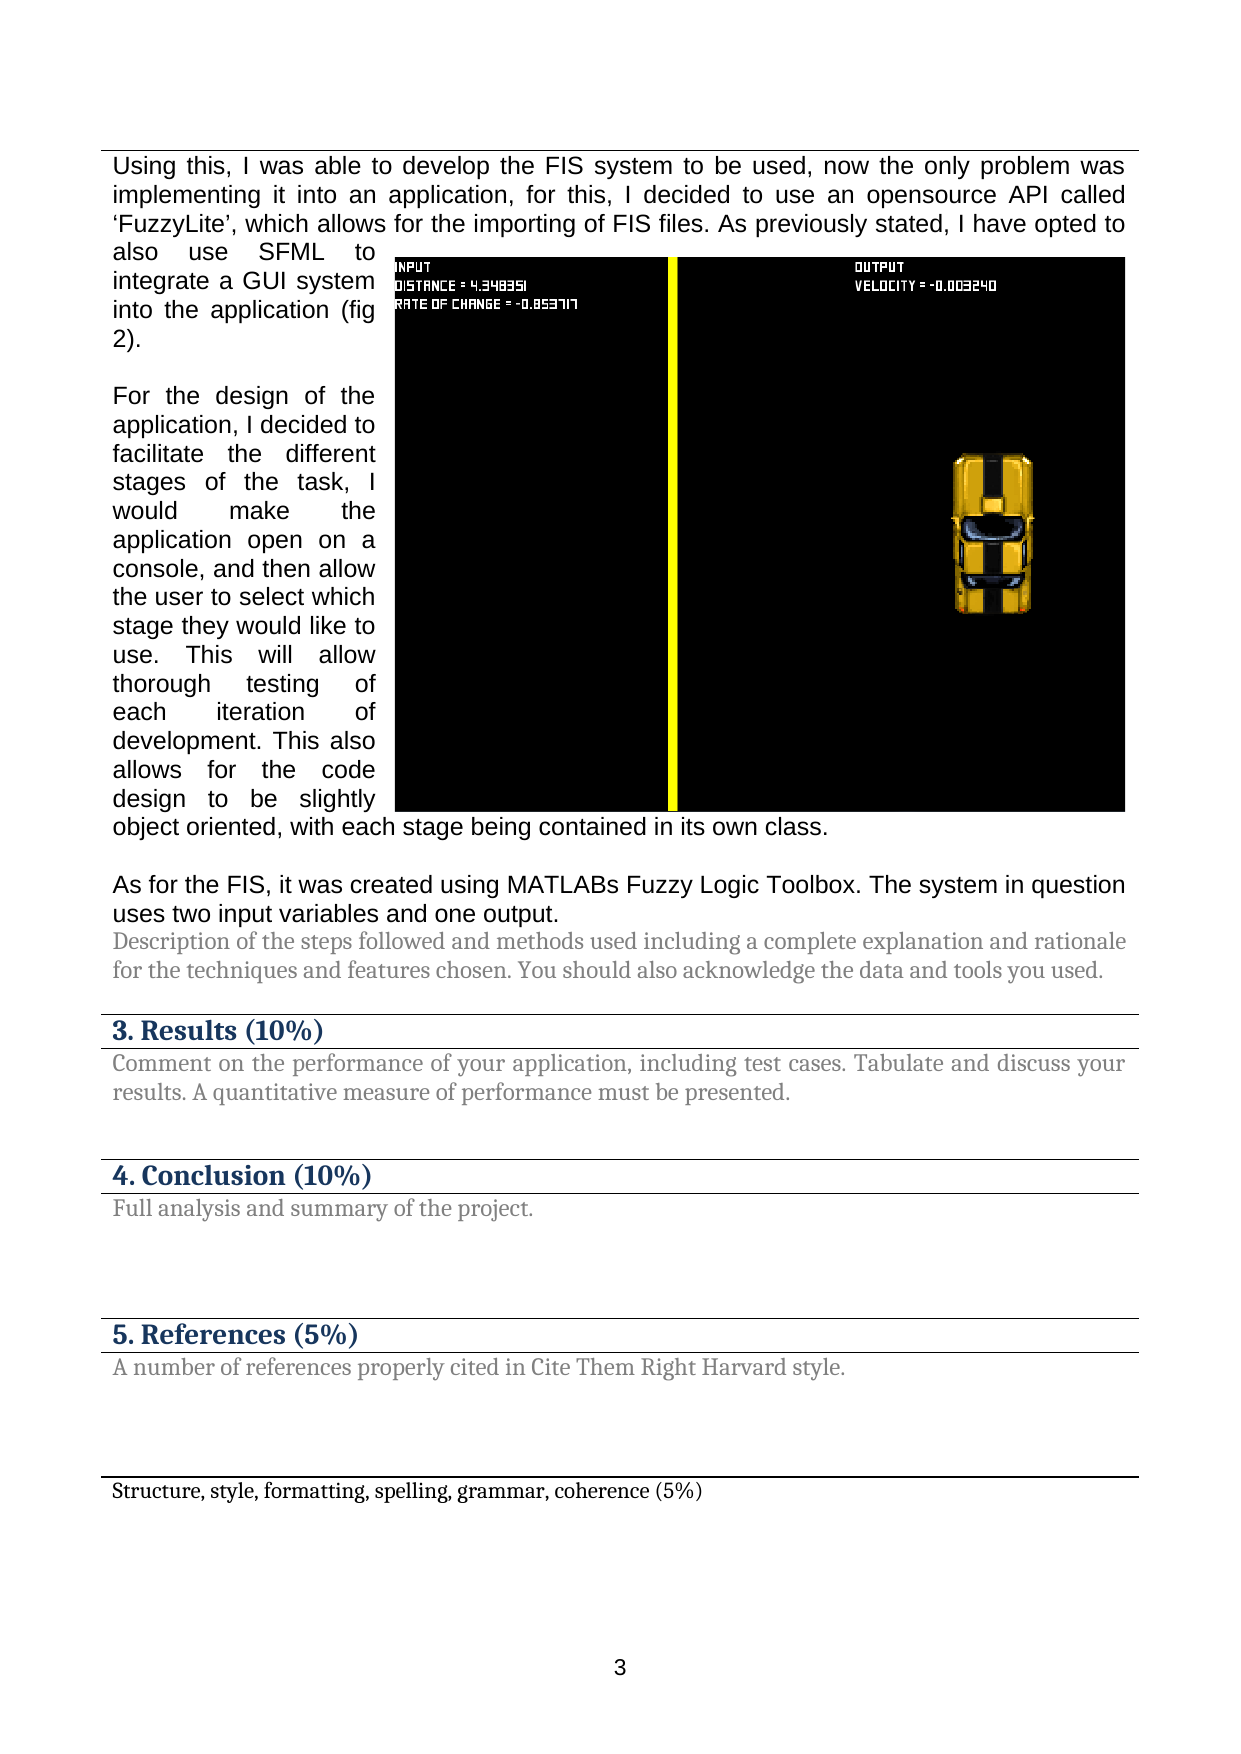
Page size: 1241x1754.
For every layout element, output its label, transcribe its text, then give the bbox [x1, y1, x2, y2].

text Structure, style, formatting, spelling, grammar, coherence (5%) [112, 1478, 1128, 1504]
picture [393, 257, 1124, 811]
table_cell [101, 151, 1139, 1013]
table_cell Full analysis and summary of the project. [101, 1194, 1139, 1317]
table_cell 4. Conclusion (10%) [101, 1160, 1139, 1193]
table_cell 5. References (5%) [101, 1319, 1139, 1352]
table_cell A number of references properly cited in Cite Them Right Harvard style. [101, 1353, 1139, 1476]
table_cell 3. Results (10%) [101, 1015, 1139, 1048]
table_cell Comment on the performance of your application, including test cases. Tabulate and discuss your results. A quantitative measure of performance must be presented. [101, 1049, 1139, 1158]
